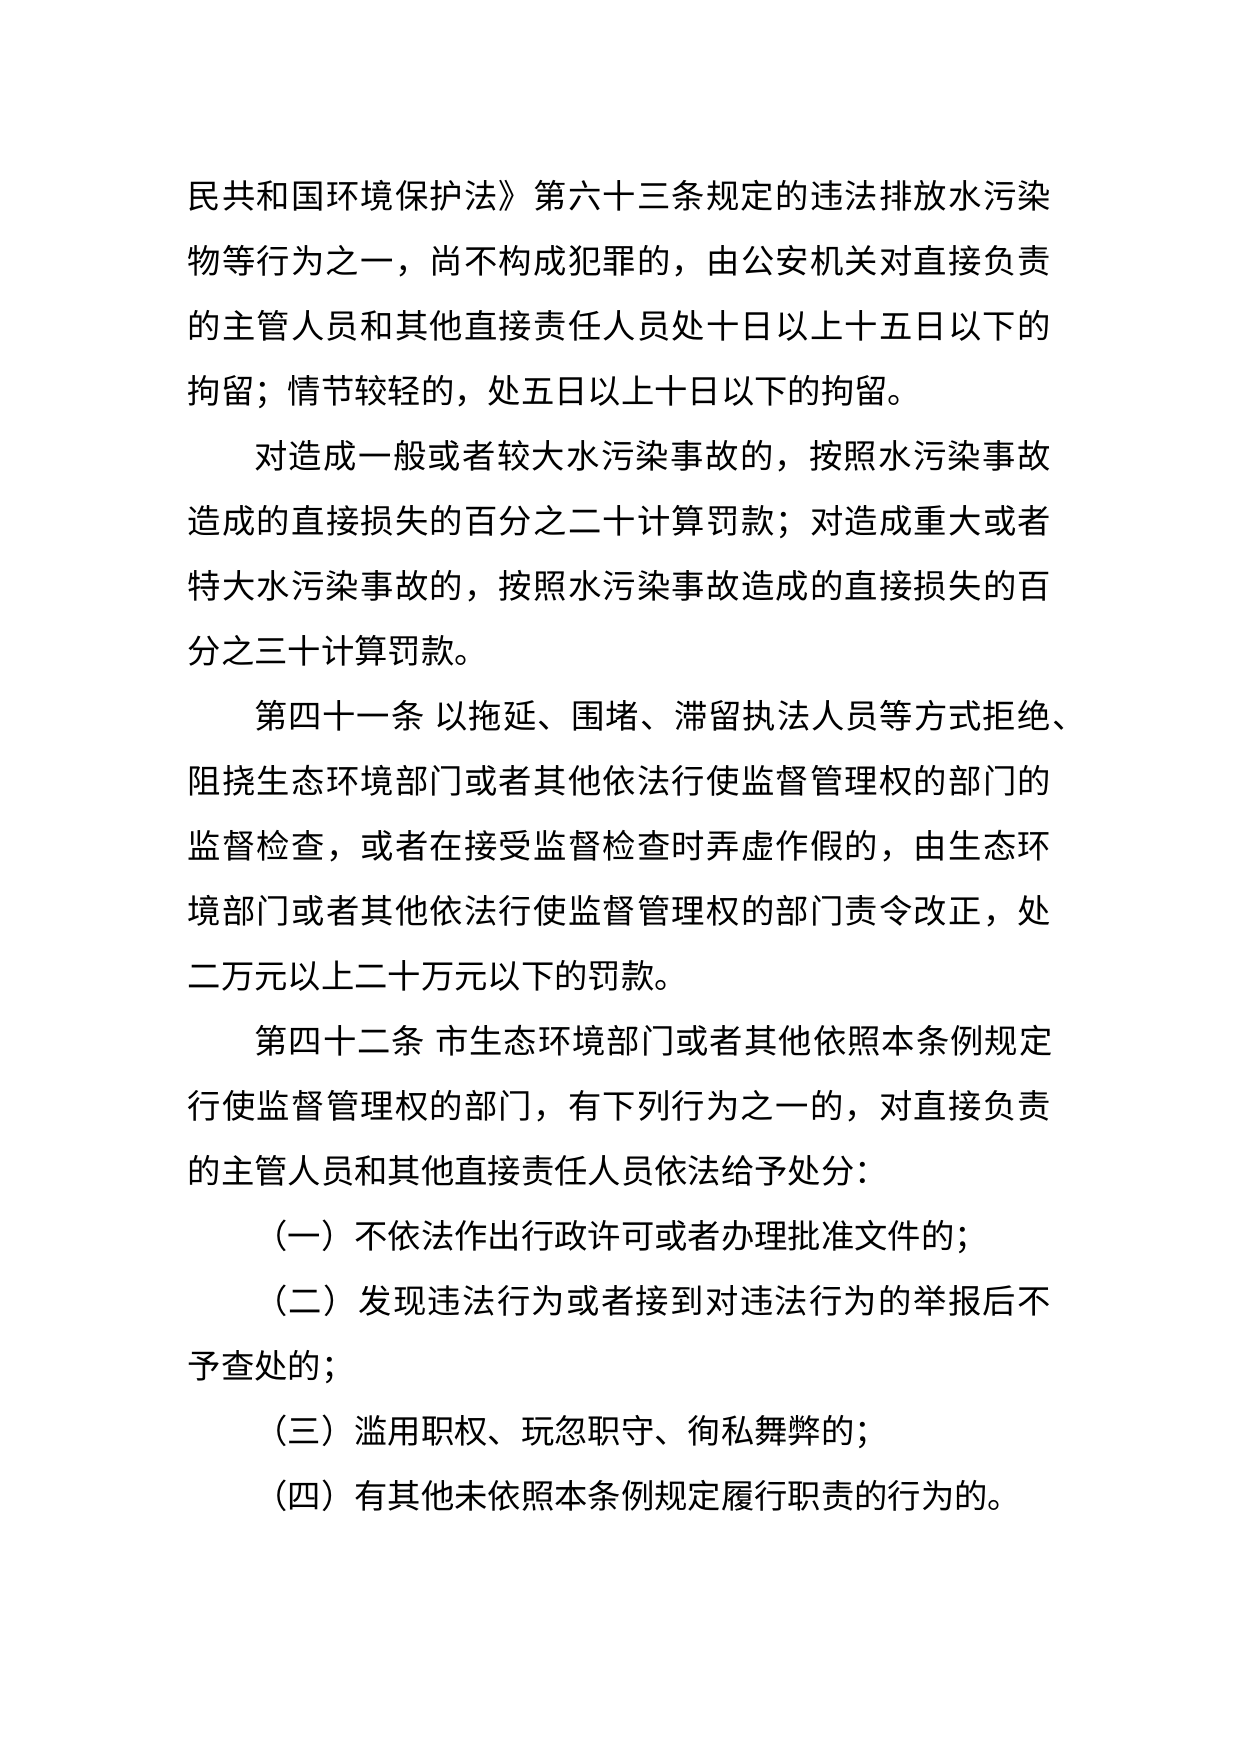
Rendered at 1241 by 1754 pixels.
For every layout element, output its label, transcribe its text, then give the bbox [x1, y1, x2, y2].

text （一）不依法作出行政许可或者办理批准文件的； [187, 1202, 1053, 1267]
text 第四十二条 市生态环境部门或者其他依照本条例规定行使监督管理权的部门，有下列行为之一的，对直接负责的主管人员和其他直接责任人员依法给予处分： [187, 1007, 1053, 1202]
text （二）发现违法行为或者接到对违法行为的举报后不予查处的； [187, 1267, 1053, 1397]
text 第四十一条 以拖延、围堵、滞留执法人员等方式拒绝、阻挠生态环境部门或者其他依法行使监督管理权的部门的监督检查，或者在接受监督检查时弄虚作假的，由生态环境部门或者其他依法行使监督管理权的部门责令改正，处二万元以上二十万元以下的罚款。 [187, 682, 1053, 1007]
text （四）有其他未依照本条例规定履行职责的行为的。 [187, 1462, 1053, 1527]
text （三）滥用职权、玩忽职守、徇私舞弊的； [187, 1397, 1053, 1462]
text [187, 162, 1053, 422]
text 对造成一般或者较大水污染事故的，按照水污染事故造成的直接损失的百分之二十计算罚款；对造成重大或者特大水污染事故的，按照水污染事故造成的直接损失的百分之三十计算罚款。 [187, 422, 1053, 682]
